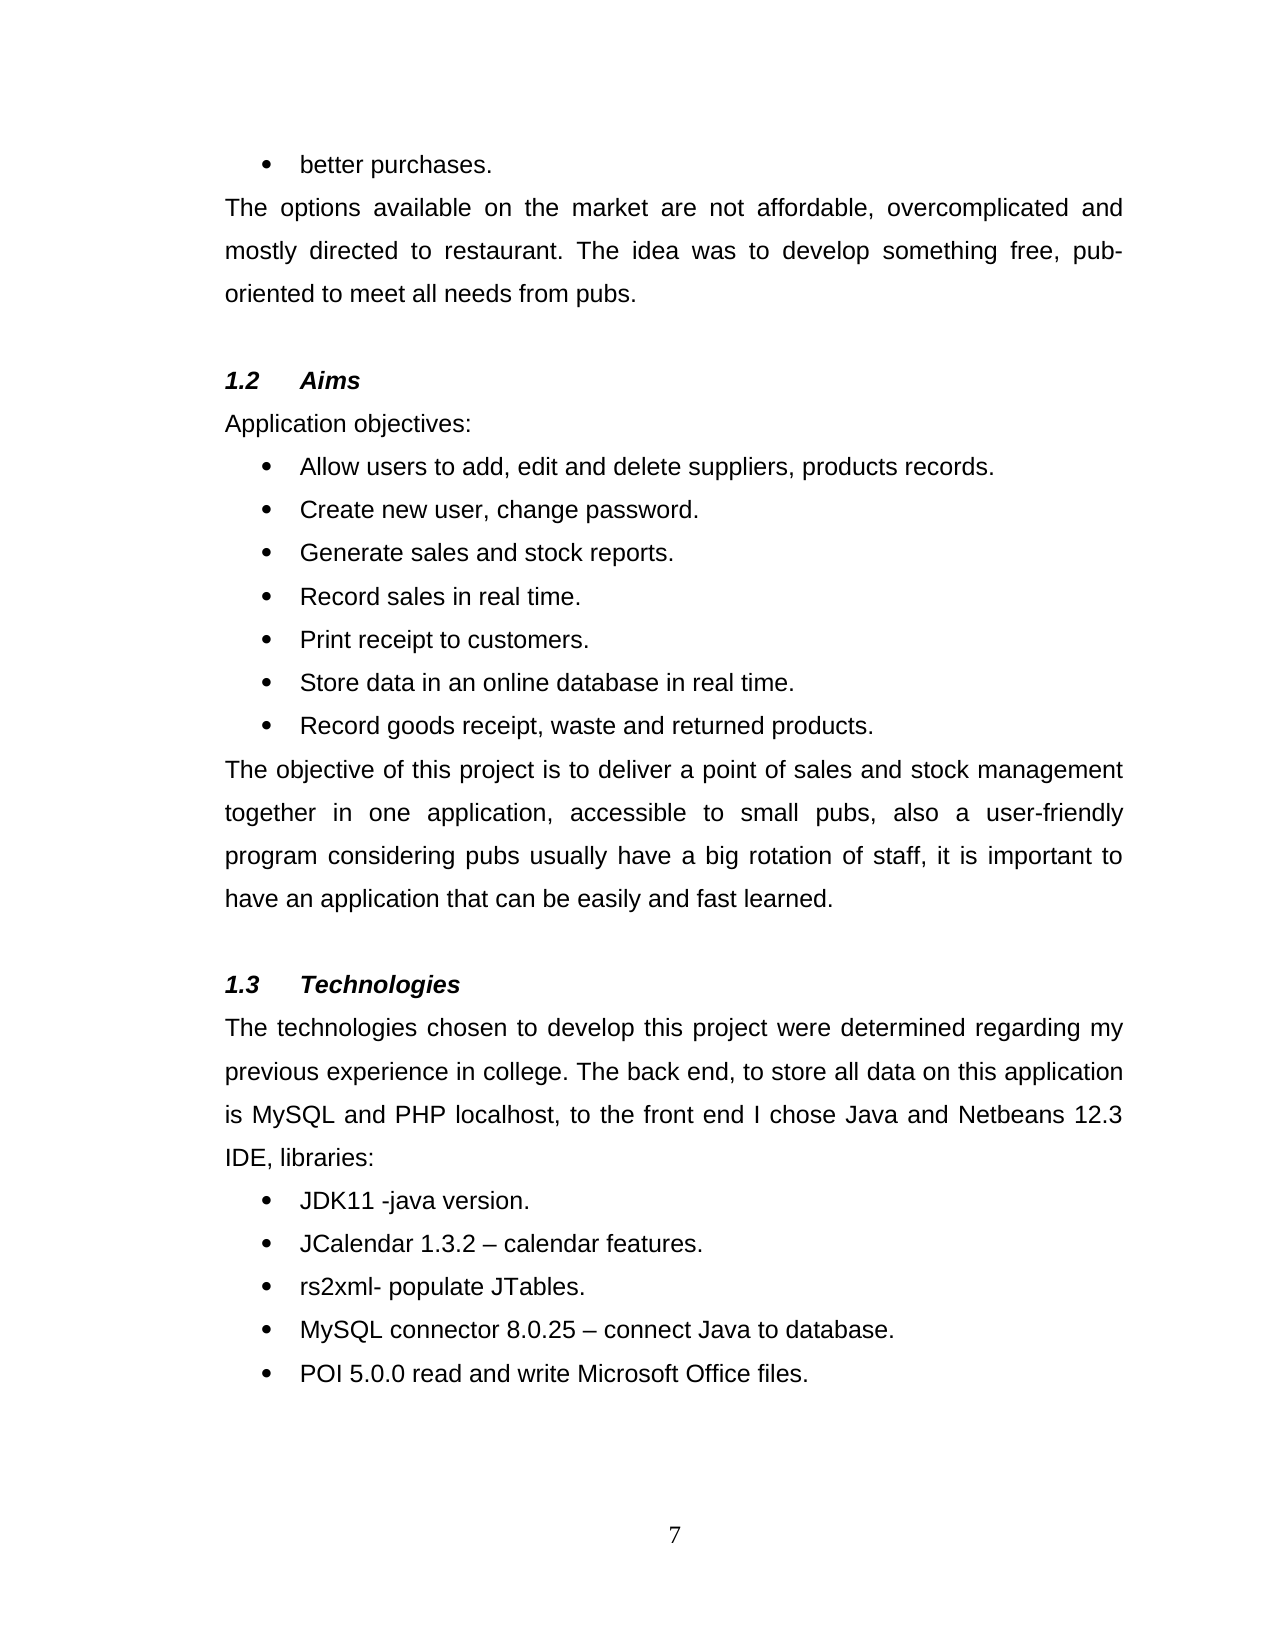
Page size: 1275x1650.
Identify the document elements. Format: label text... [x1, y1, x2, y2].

text The options available on the market are not affordable, overcomplicated and mostly directed to restaurant. The idea was to develop something free, pub-oriented to meet all needs from pubs. [224, 193, 1125, 308]
text The technologies chosen to develop this project were determined regarding my previous experience in college. The back end, to store all data on this application is MySQL and PHP localhost, to the front end I chose Java and Netbeans 12.3 IDE, libraries: [224, 1013, 1125, 1171]
subtitle Technologies [224, 970, 1125, 999]
text The objective of this project is to deliver a point of sales and stock management together in one application, accessible to small pubs, also a user-friendly program considering pubs usually have a big rotation of staff, it is important to have an application that can be easily and fast learned. [224, 754, 1125, 913]
list Record goods receipt, waste and returned products. [262, 711, 1125, 740]
list Generate sales and stock reports. [262, 538, 1125, 567]
list POI 5.0.0 read and write Microsoft Office files. [262, 1359, 1125, 1388]
list Print receipt to customers. [262, 625, 1125, 654]
list rs2xml- populate JTables. [262, 1272, 1125, 1301]
list Create new user, change password. [262, 495, 1125, 524]
list JDK11 -java version. [262, 1186, 1125, 1215]
list MySQL connector 8.0.25 – connect Java to database. [262, 1316, 1125, 1344]
list JCalendar 1.3.2 – calendar features. [262, 1229, 1125, 1258]
list better purchases. [262, 150, 1125, 179]
subtitle Aims [224, 366, 1125, 394]
list Store data in an online database in real time. [262, 668, 1125, 697]
list Allow users to add, edit and delete suppliers, products records. [262, 452, 1125, 481]
list Record sales in real time. [262, 582, 1125, 611]
text Application objectives: [224, 409, 1125, 438]
